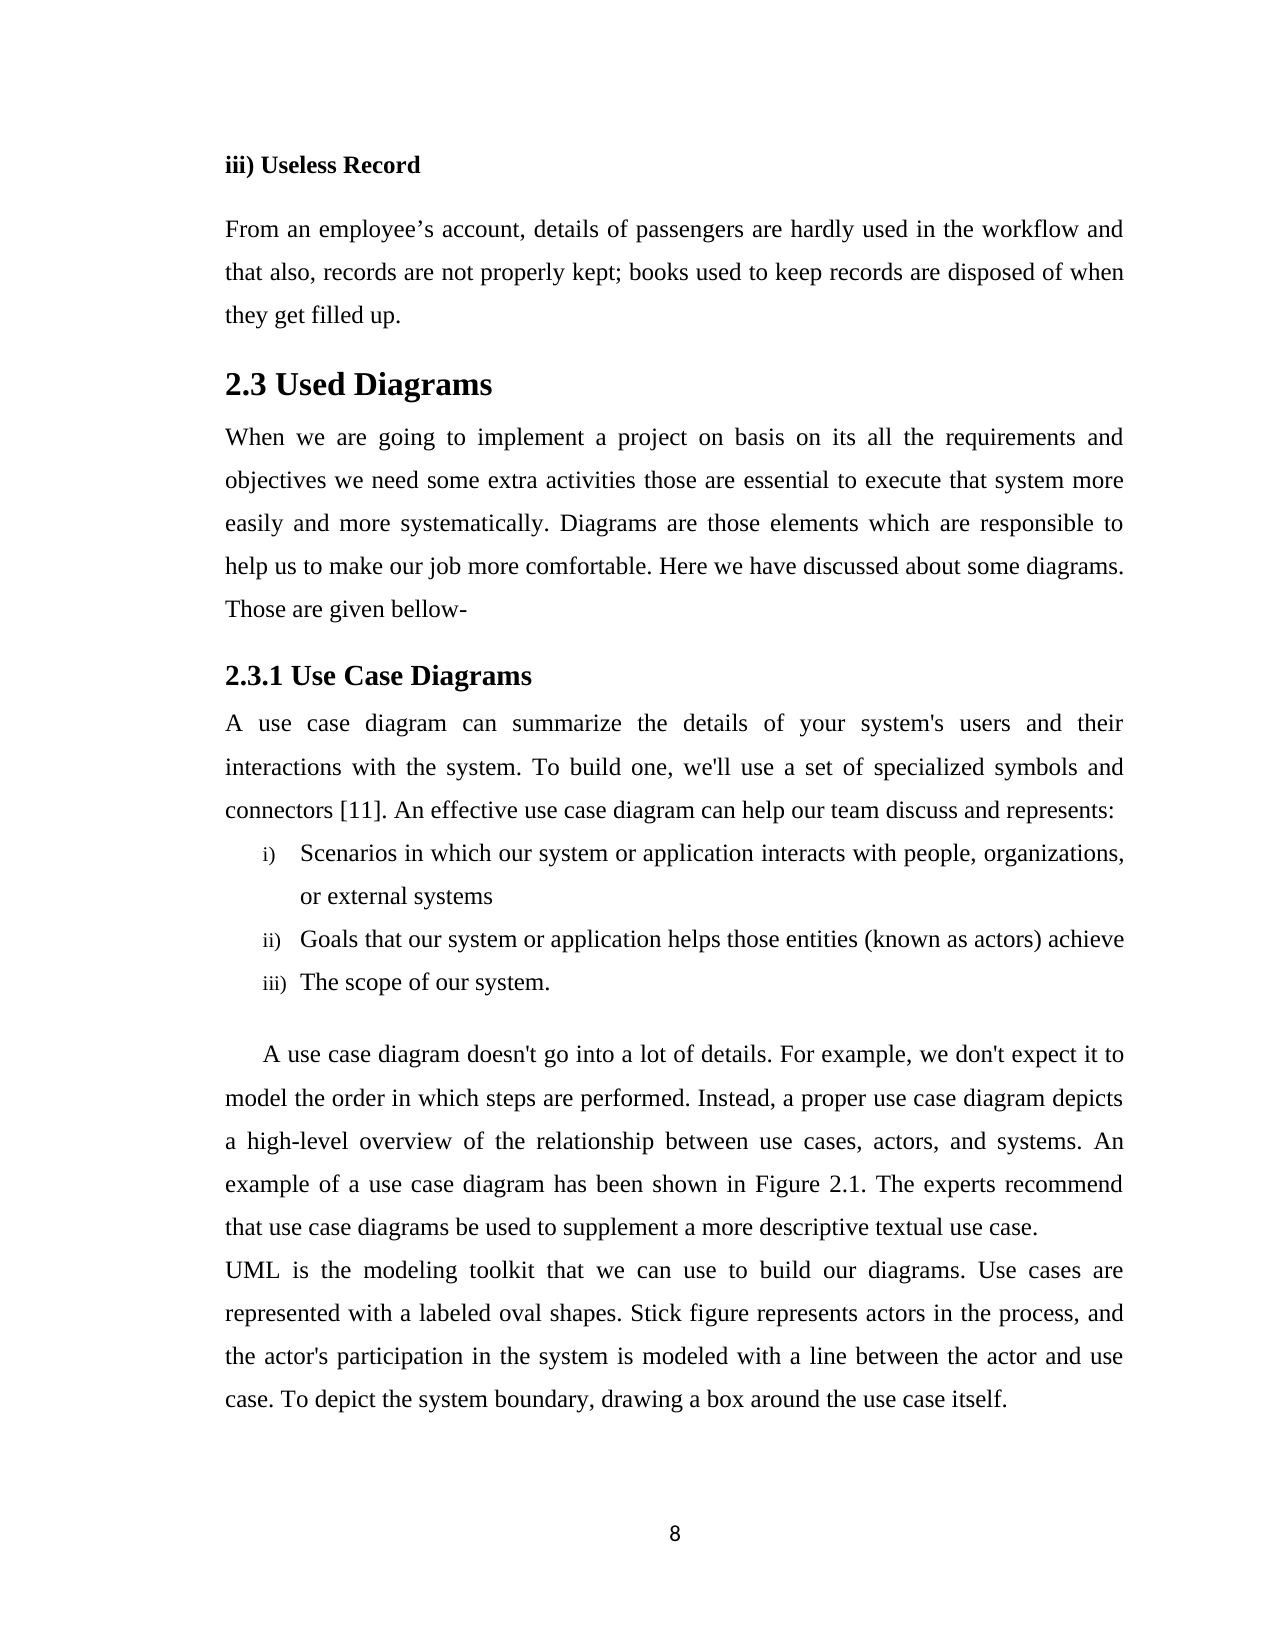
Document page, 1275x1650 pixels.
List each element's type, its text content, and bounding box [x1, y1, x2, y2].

list The scope of our system. [262, 967, 1125, 996]
text A use case diagram doesn't go into a lot of details. For example, we don't expect it to model the order in which steps are performed. Instead, a proper use case diagram depicts a high-level overview of the relationship between use cases, actors, and systems. An example of a use case diagram has been shown in Figure 2.1. The experts recommend that use case diagrams be used to supplement a more descriptive textual use case. [225, 1039, 1125, 1241]
list Goals that our system or application helps those entities (known as actors) achieve [262, 924, 1125, 953]
list Scenarios in which our system or application interacts with people, organizations, or external systems [262, 838, 1125, 910]
text 2.3.1 Use Case Diagrams [225, 658, 1125, 692]
text 2.3 Used Diagrams [225, 364, 1125, 402]
text When we are going to implement a project on basis on its all the requirements and objectives we need some extra activities those are essential to execute that system more easily and more systematically. Diagrams are those elements which are responsible to help us to make our job more comfortable. Here we have discussed about some diagrams. Those are given bellow- [225, 422, 1125, 623]
text UML is the modeling toolkit that we can use to build our diagrams. Use cases are represented with a labeled oval shapes. Stick figure represents actors in the process, and the actor's participation in the system is modeled with a line between the actor and use case. To depict the system boundary, drawing a box around the use case itself. [225, 1255, 1125, 1413]
text iii) Useless Record [225, 150, 1125, 179]
text From an employee’s account, details of passengers are hardly used in the workflow and that also, records are not properly kept; books used to keep records are disposed of when they get filled up. [225, 214, 1125, 329]
text A use case diagram can summarize the details of your system's users and their interactions with the system. To build one, we'll use a set of specialized symbols and connectors [11]. An effective use case diagram can help our team discuss and represents: [225, 708, 1125, 823]
